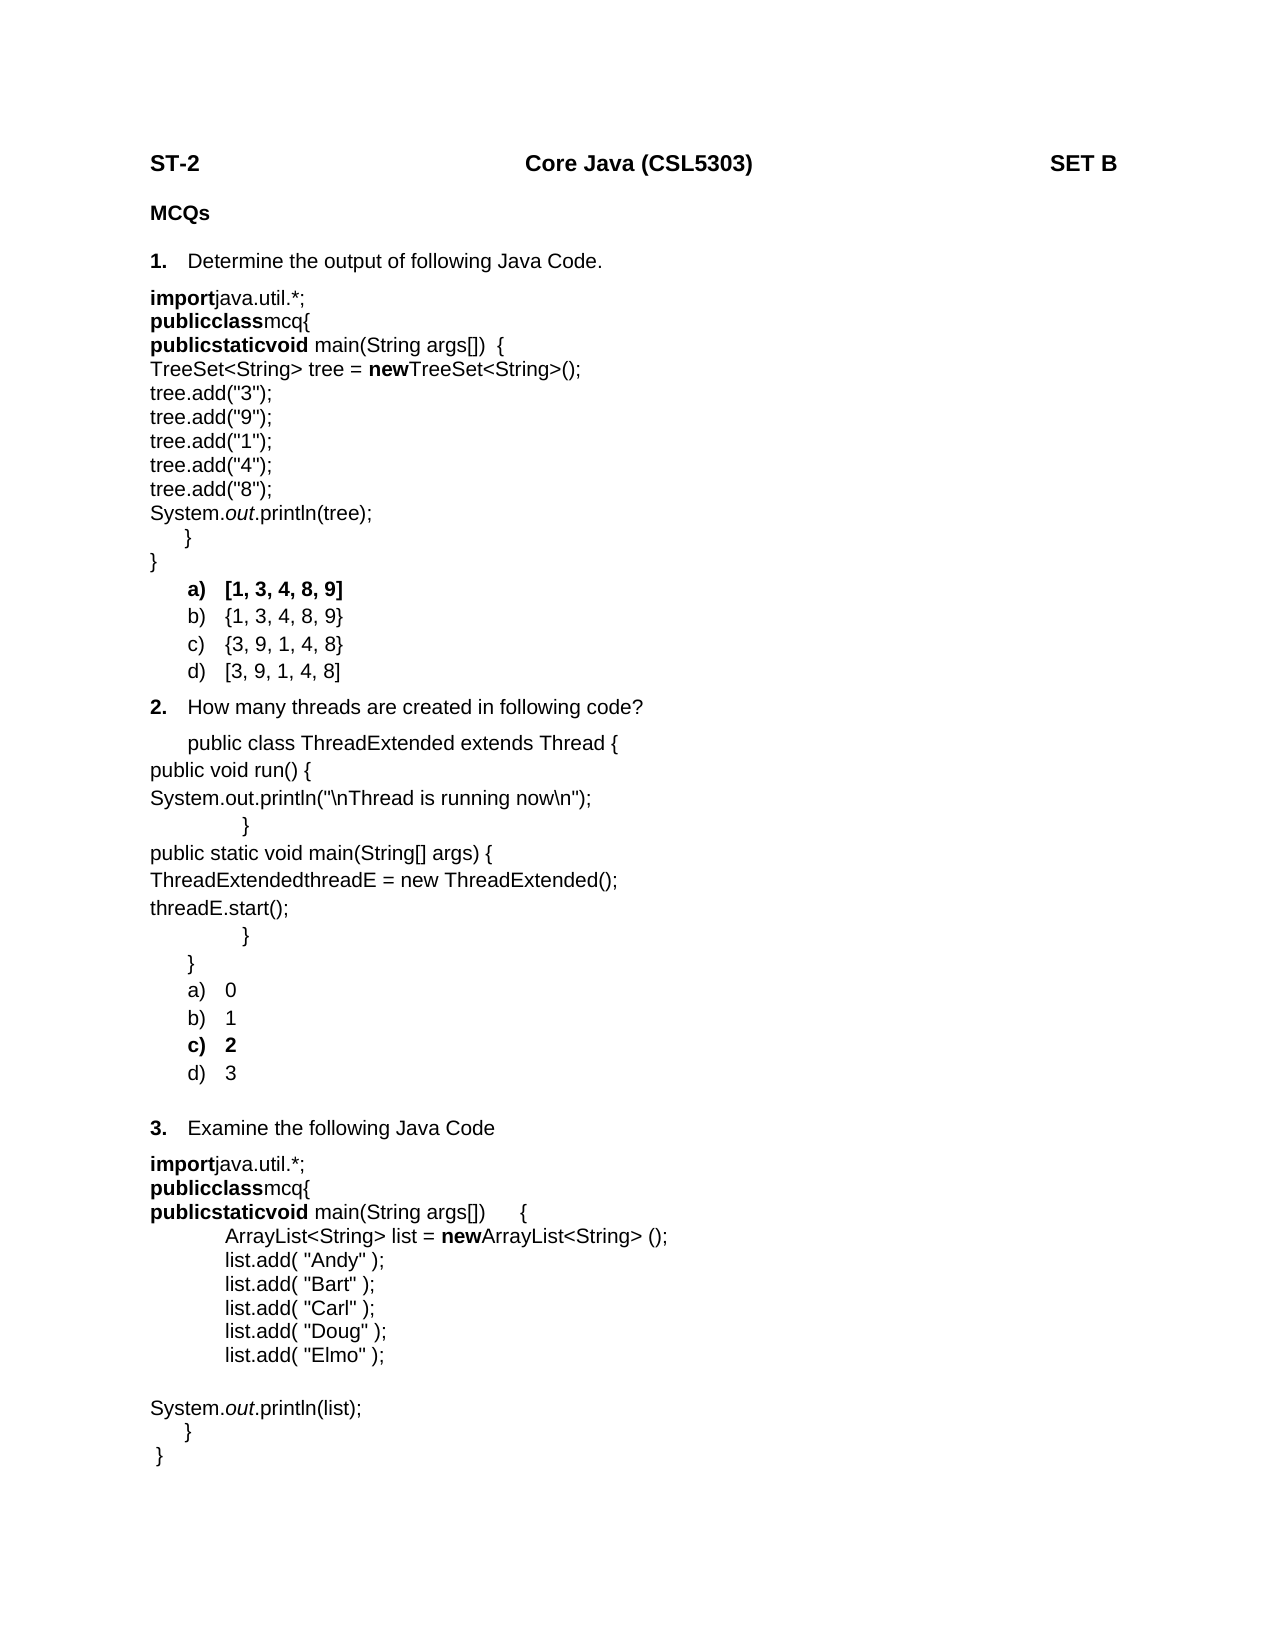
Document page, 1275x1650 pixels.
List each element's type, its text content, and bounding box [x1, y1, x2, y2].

text } [150, 813, 1125, 837]
text publicclassmcq{ [150, 309, 1125, 333]
text importjava.util.*; [150, 1152, 1125, 1176]
text } [150, 1419, 1125, 1443]
list 1 [187, 1006, 1125, 1030]
text publicstaticvoid main(String args[]) { [150, 1199, 1125, 1223]
list 2 [187, 1033, 1125, 1057]
list {3, 9, 1, 4, 8} [187, 631, 1125, 655]
text ST-2 Core Java (CSL5303) SET B [150, 150, 1125, 176]
text threadE.start(); [150, 896, 1125, 920]
list 0 [187, 978, 1125, 1002]
list Examine the following Java Code [150, 1116, 1125, 1140]
text tree.add("8"); [150, 477, 1125, 501]
text System.out.println(list); [150, 1395, 1125, 1419]
text } [150, 525, 1125, 549]
text tree.add("1"); [150, 429, 1125, 453]
text list.add( "Doug" ); [150, 1319, 1125, 1343]
text importjava.util.*; [150, 285, 1125, 309]
text publicclassmcq{ [150, 1176, 1125, 1199]
list {1, 3, 4, 8, 9} [187, 604, 1125, 628]
text } [150, 923, 1125, 947]
list [1, 3, 4, 8, 9] [187, 576, 1125, 600]
text ArrayList<String> list = newArrayList<String> (); [150, 1223, 1125, 1247]
text MCQs [150, 201, 1125, 225]
text public void run() { [150, 758, 1125, 782]
text list.add( "Elmo" ); [150, 1343, 1125, 1367]
text tree.add("4"); [150, 453, 1125, 477]
text ThreadExtendedthreadE = new ThreadExtended(); [150, 868, 1125, 892]
text System.out.println(tree); [150, 501, 1125, 525]
text list.add( "Bart" ); [150, 1271, 1125, 1295]
text list.add( "Carl" ); [150, 1295, 1125, 1319]
list 3 [187, 1061, 1125, 1085]
text } [150, 549, 1125, 573]
text System.out.println("\nThread is running now\n"); [150, 786, 1125, 810]
list [3, 9, 1, 4, 8] [187, 659, 1125, 683]
text } [150, 951, 1125, 975]
text list.add( "Andy" ); [150, 1247, 1125, 1271]
list Determine the output of following Java Code. [150, 249, 1125, 273]
text tree.add("3"); [150, 381, 1125, 405]
text publicstaticvoid main(String args[]) { [150, 333, 1125, 357]
list } [150, 1443, 1125, 1467]
text public class ThreadExtended extends Thread { [150, 731, 1125, 755]
list How many threads are created in following code? [150, 695, 1125, 719]
text TreeSet<String> tree = newTreeSet<String>(); [150, 357, 1125, 381]
text public static void main(String[] args) { [150, 841, 1125, 865]
text tree.add("9"); [150, 405, 1125, 429]
